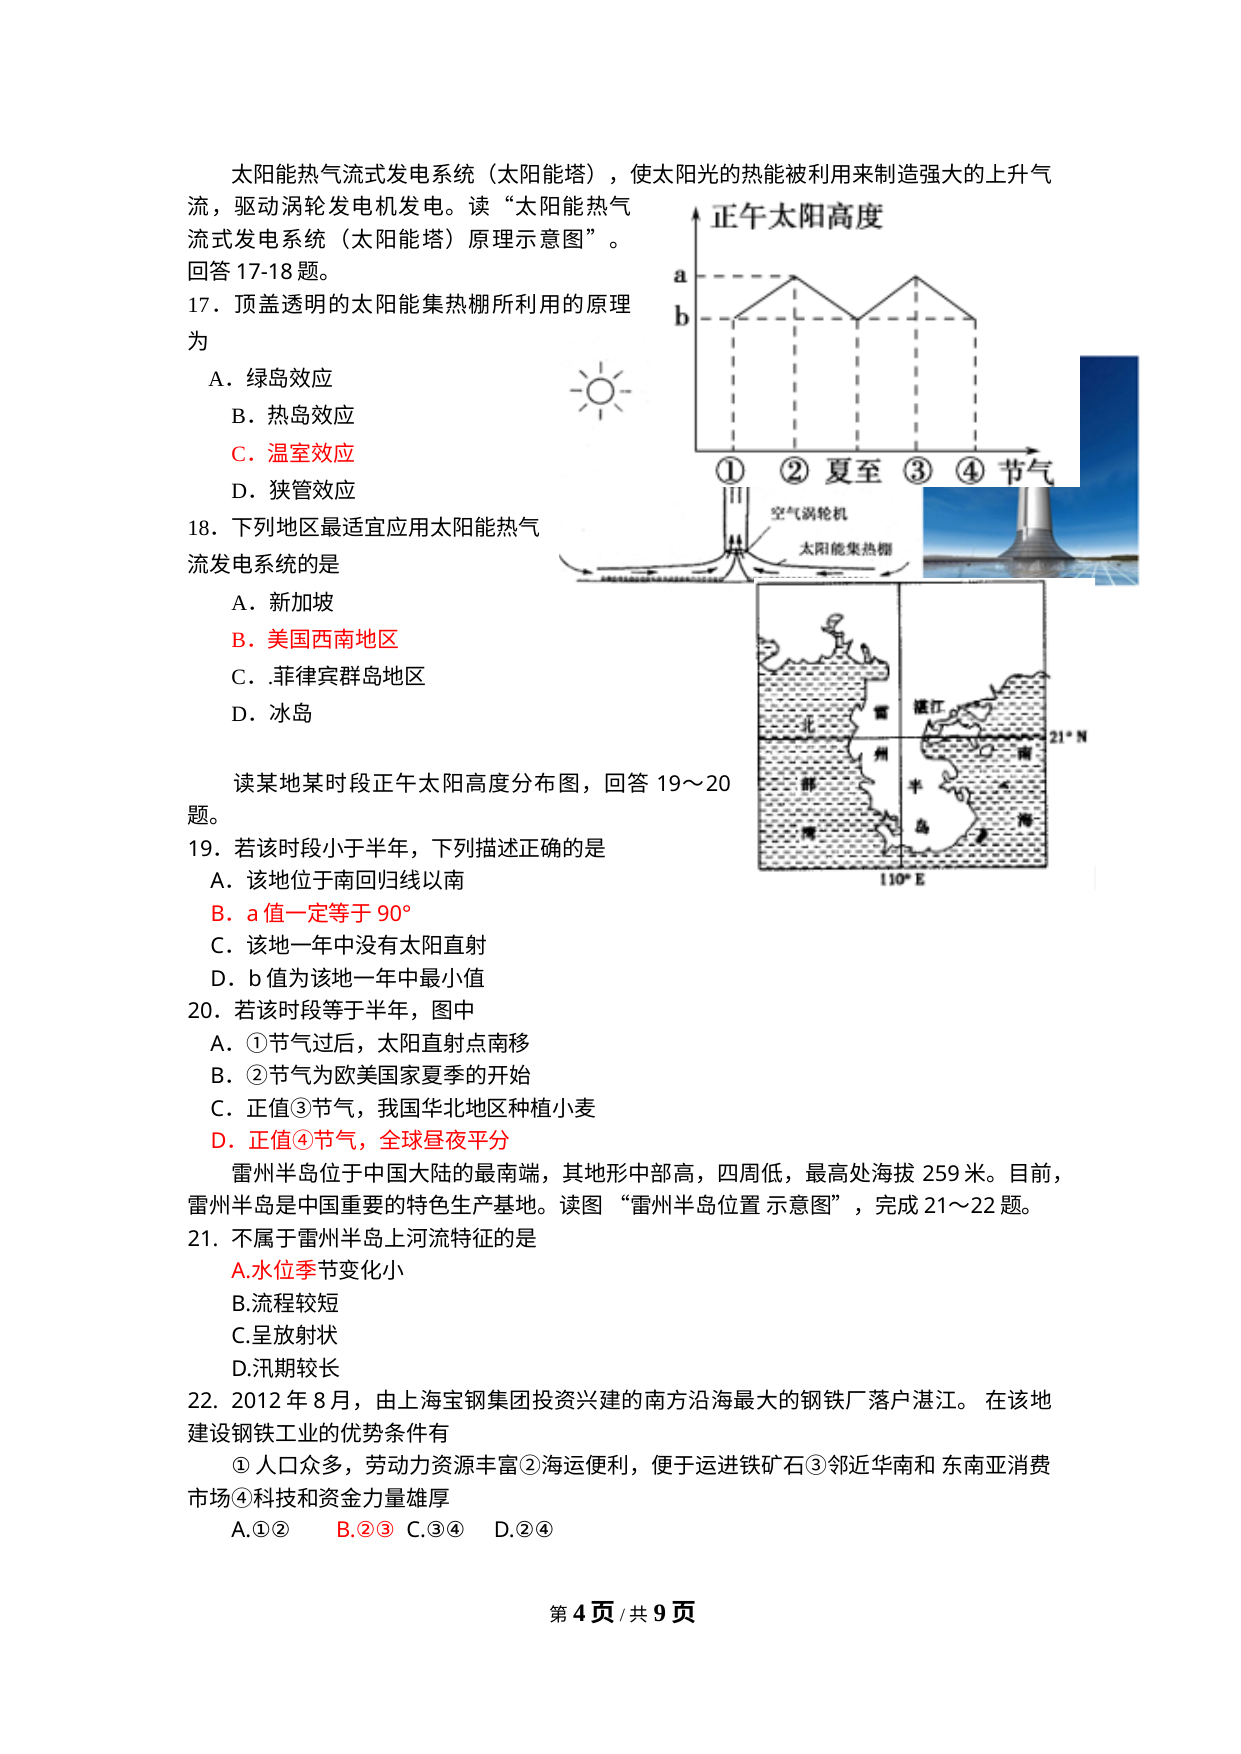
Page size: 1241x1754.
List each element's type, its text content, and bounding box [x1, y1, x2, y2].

text A．①节气过后，太阳直射点南移 [187, 1025, 1053, 1058]
picture [559, 195, 1141, 894]
text 读某地某时段正午太阳高度分布图，回答19～20题。 [187, 765, 753, 830]
text D．冰岛 [187, 696, 753, 728]
text B．②节气为欧美国家夏季的开始 [187, 1058, 1053, 1090]
text A.水位季节变化小 [187, 1253, 1053, 1285]
text C.呈放射状 [187, 1318, 1053, 1350]
text 21. 不属于雷州半岛上河流特征的是 [187, 1220, 1053, 1253]
text C．正值③节气，我国华北地区种植小麦 [187, 1090, 1053, 1123]
text C．温室效应 [187, 435, 559, 468]
text 17．顶盖透明的太阳能集热棚所利用的原理为 [187, 286, 650, 356]
text 太阳能热气流式发电系统（太阳能塔），使太阳光的热能被利用来制造强大的上升气流，驱动涡轮发电机发电。读“太阳能热气流式发电系统（太阳能塔）原理示意图”。回答17-18题。 [187, 156, 1053, 286]
text C．.菲律宾群岛地区 [187, 658, 753, 691]
text D．狭管效应 [187, 472, 559, 505]
text 雷州半岛位于中国大陆的最南端，其地形中部高，四周低，最高处海拔 259米。目前，雷州半岛是中国重要的特色生产基地。读图 “雷州半岛位置 示意图”，完成21〜22题。 [187, 1155, 1053, 1220]
text 19．若该时段小于半年，下列描述正确的是 [187, 830, 753, 863]
text D．正值④节气，全球昼夜平分 [187, 1123, 1053, 1155]
text A．绿岛效应 [187, 361, 559, 393]
text B．a值一定等于90° [187, 895, 1053, 928]
text ①人口众多，劳动力资源丰富②海运便利，便于运进铁矿石③邻近华南和 东南亚消费市场④科技和资金力量雄厚 [187, 1448, 1053, 1513]
text B.流程较短 [187, 1285, 1053, 1318]
text 18．下列地区最适宜应用太阳能热气流发电系统的是 [187, 509, 559, 579]
text 20．若该时段等于半年，图中 [187, 993, 1053, 1025]
text B．美国西南地区 [187, 621, 753, 654]
text D．b值为该地一年中最小值 [187, 960, 1053, 993]
text A.①② B.②③ C.③④ D.②④ [187, 1513, 1053, 1545]
text 22. 2012年8月，由上海宝钢集团投资兴建的南方沿海最大的钢铁厂落户湛江。 在该地建设钢铁工业的优势条件有 [187, 1383, 1053, 1448]
text A．该地位于南回归线以南 [187, 863, 1053, 895]
text C．该地一年中没有太阳直射 [187, 928, 1053, 960]
text A．新加坡 [187, 584, 753, 617]
text D.汛期较长 [187, 1350, 1053, 1383]
text B．热岛效应 [187, 398, 559, 431]
